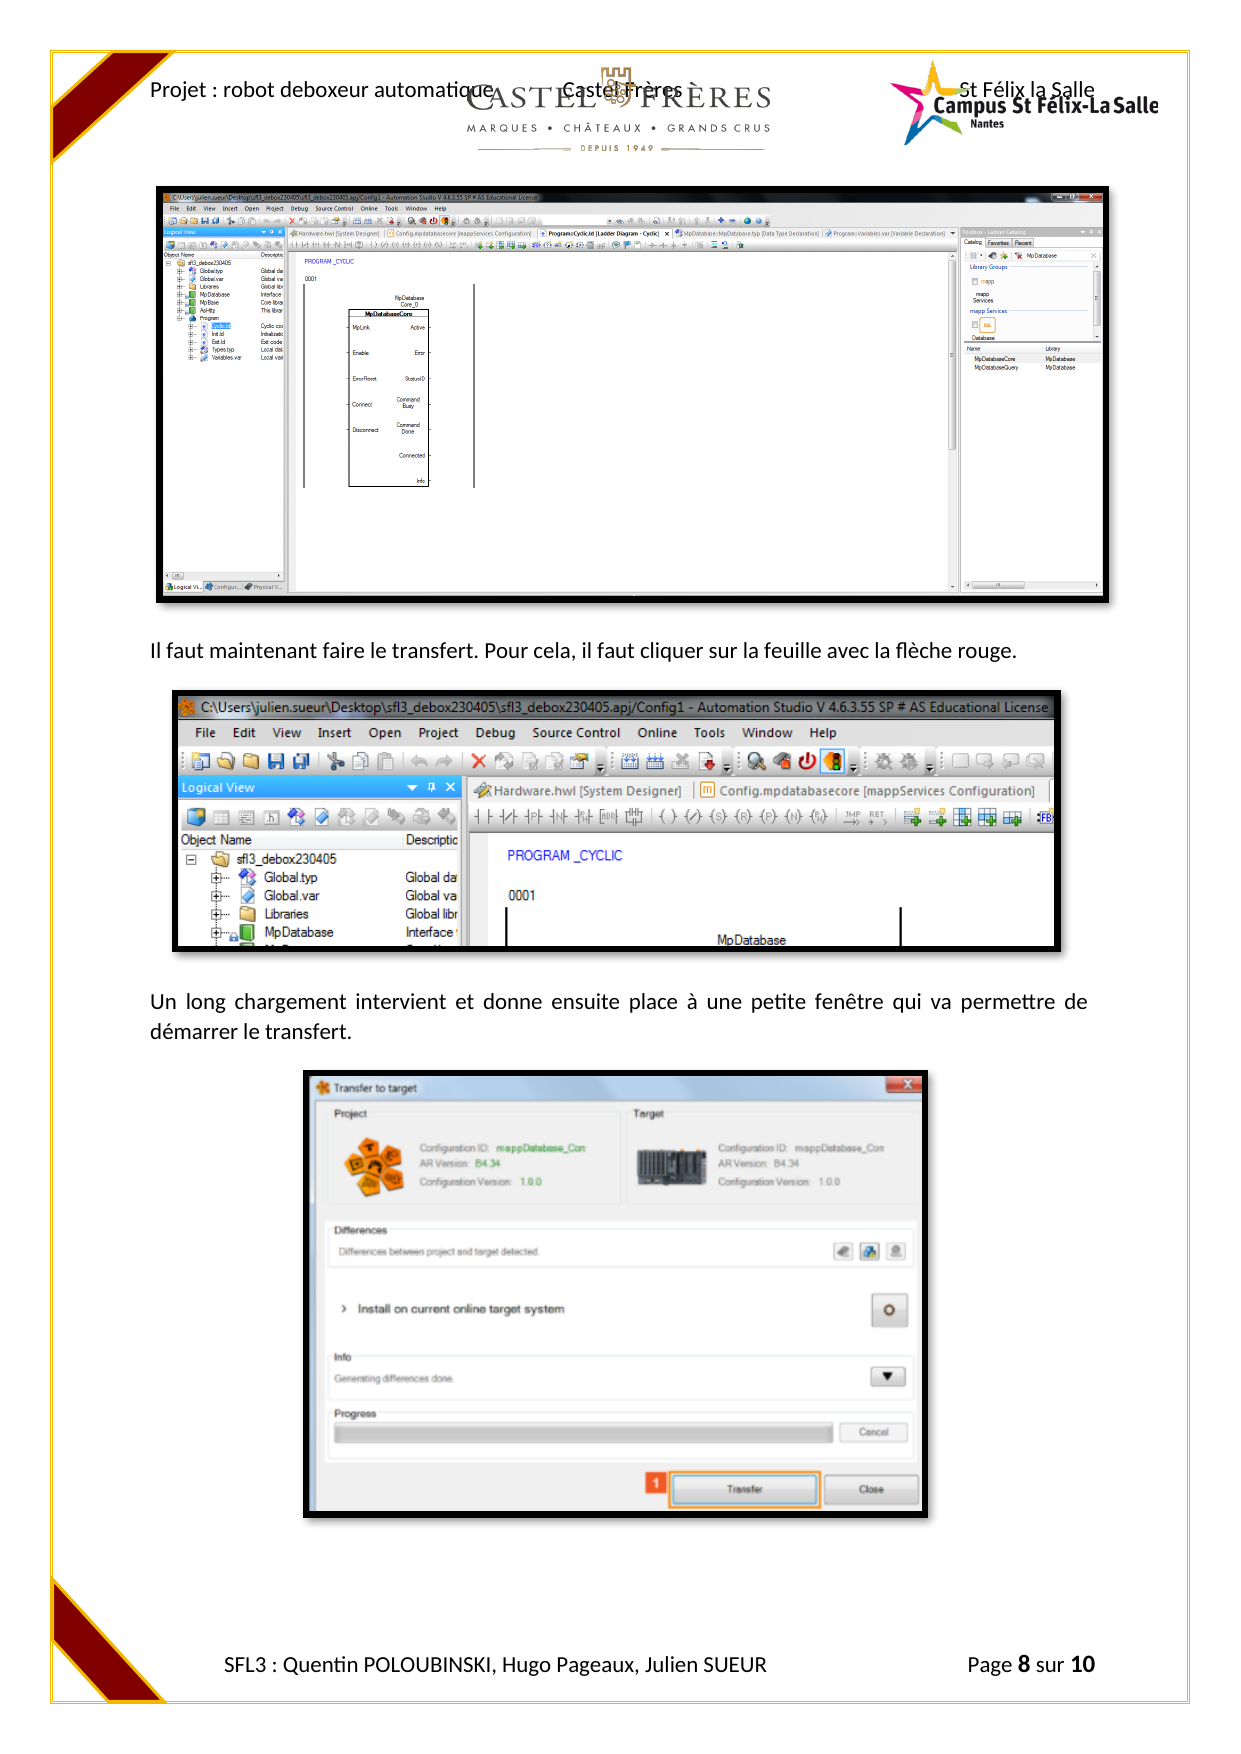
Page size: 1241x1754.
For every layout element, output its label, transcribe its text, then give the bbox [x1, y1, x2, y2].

text Il faut maintenant faire le transfert. Pour cela, il faut cliquer sur la feuille avec la flèche rouge. [150, 637, 1090, 665]
picture [460, 59, 773, 157]
picture [178, 696, 1054, 946]
picture [309, 1076, 922, 1511]
picture [163, 193, 1103, 596]
text Un long chargement intervient et donne ensuite place à une petite fenêtre qui va permettre de démarrer le transfert. [150, 987, 1090, 1045]
picture [889, 60, 1158, 145]
